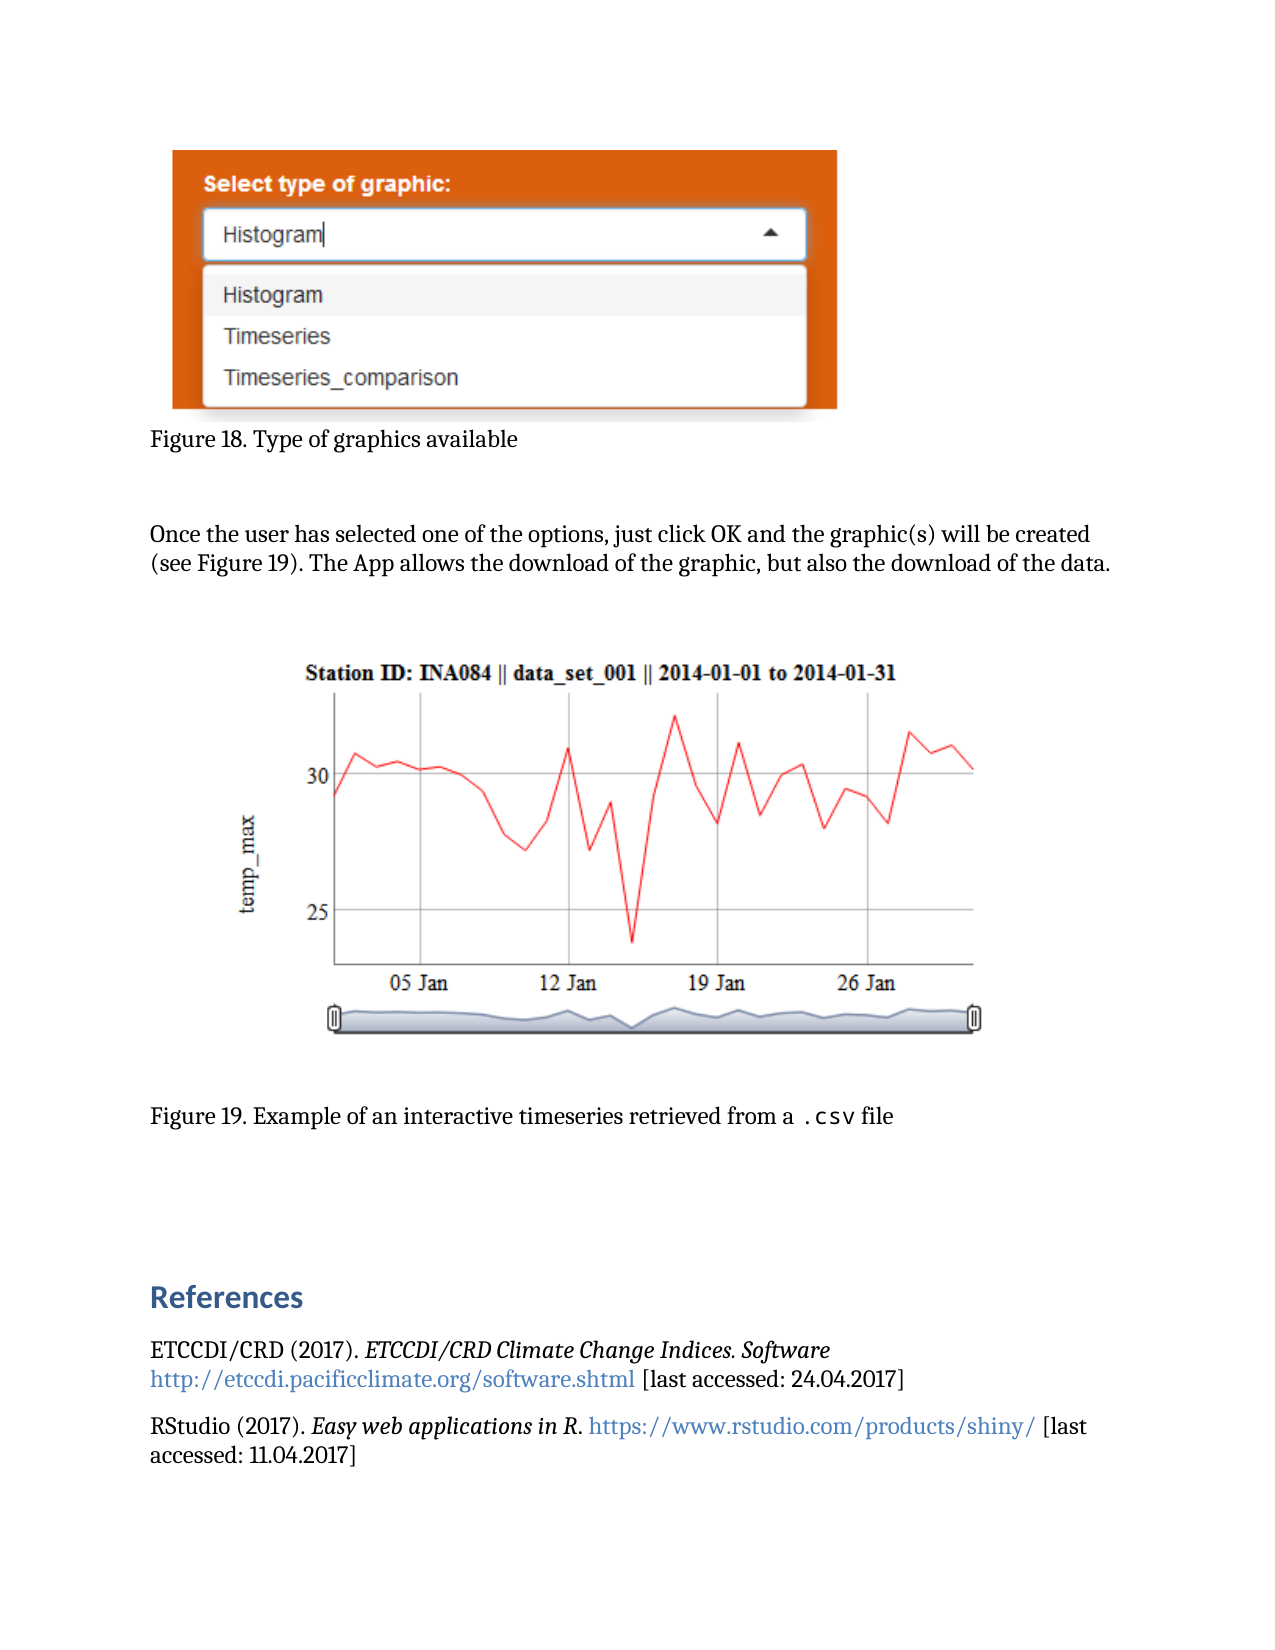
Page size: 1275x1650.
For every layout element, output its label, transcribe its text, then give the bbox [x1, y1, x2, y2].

text Figure 18. Type of graphics available [150, 425, 1125, 454]
text Figure 19. Example of an interactive timeseries retrieved from a .csv file [150, 1100, 1125, 1132]
text ETCCDI/CRD (2017). ETCCDI/CRD Climate Change Indices. Software http://etccdi.pacificclimate.org/software.shtml [last accessed: 24.04.2017] [150, 1336, 1125, 1393]
picture [168, 596, 1044, 1097]
text RStudio (2017). Easy web applications in R. https://www.rstudio.com/products/shiny/ [last accessed: 11.04.2017] [150, 1412, 1125, 1470]
picture [168, 150, 869, 422]
text Once the user has selected one of the options, just click OK and the graphic(s) will be created (see Figure 19). The App allows the download of the graphic, but also the download of the data. [150, 520, 1125, 578]
subtitle References [150, 1277, 1125, 1317]
